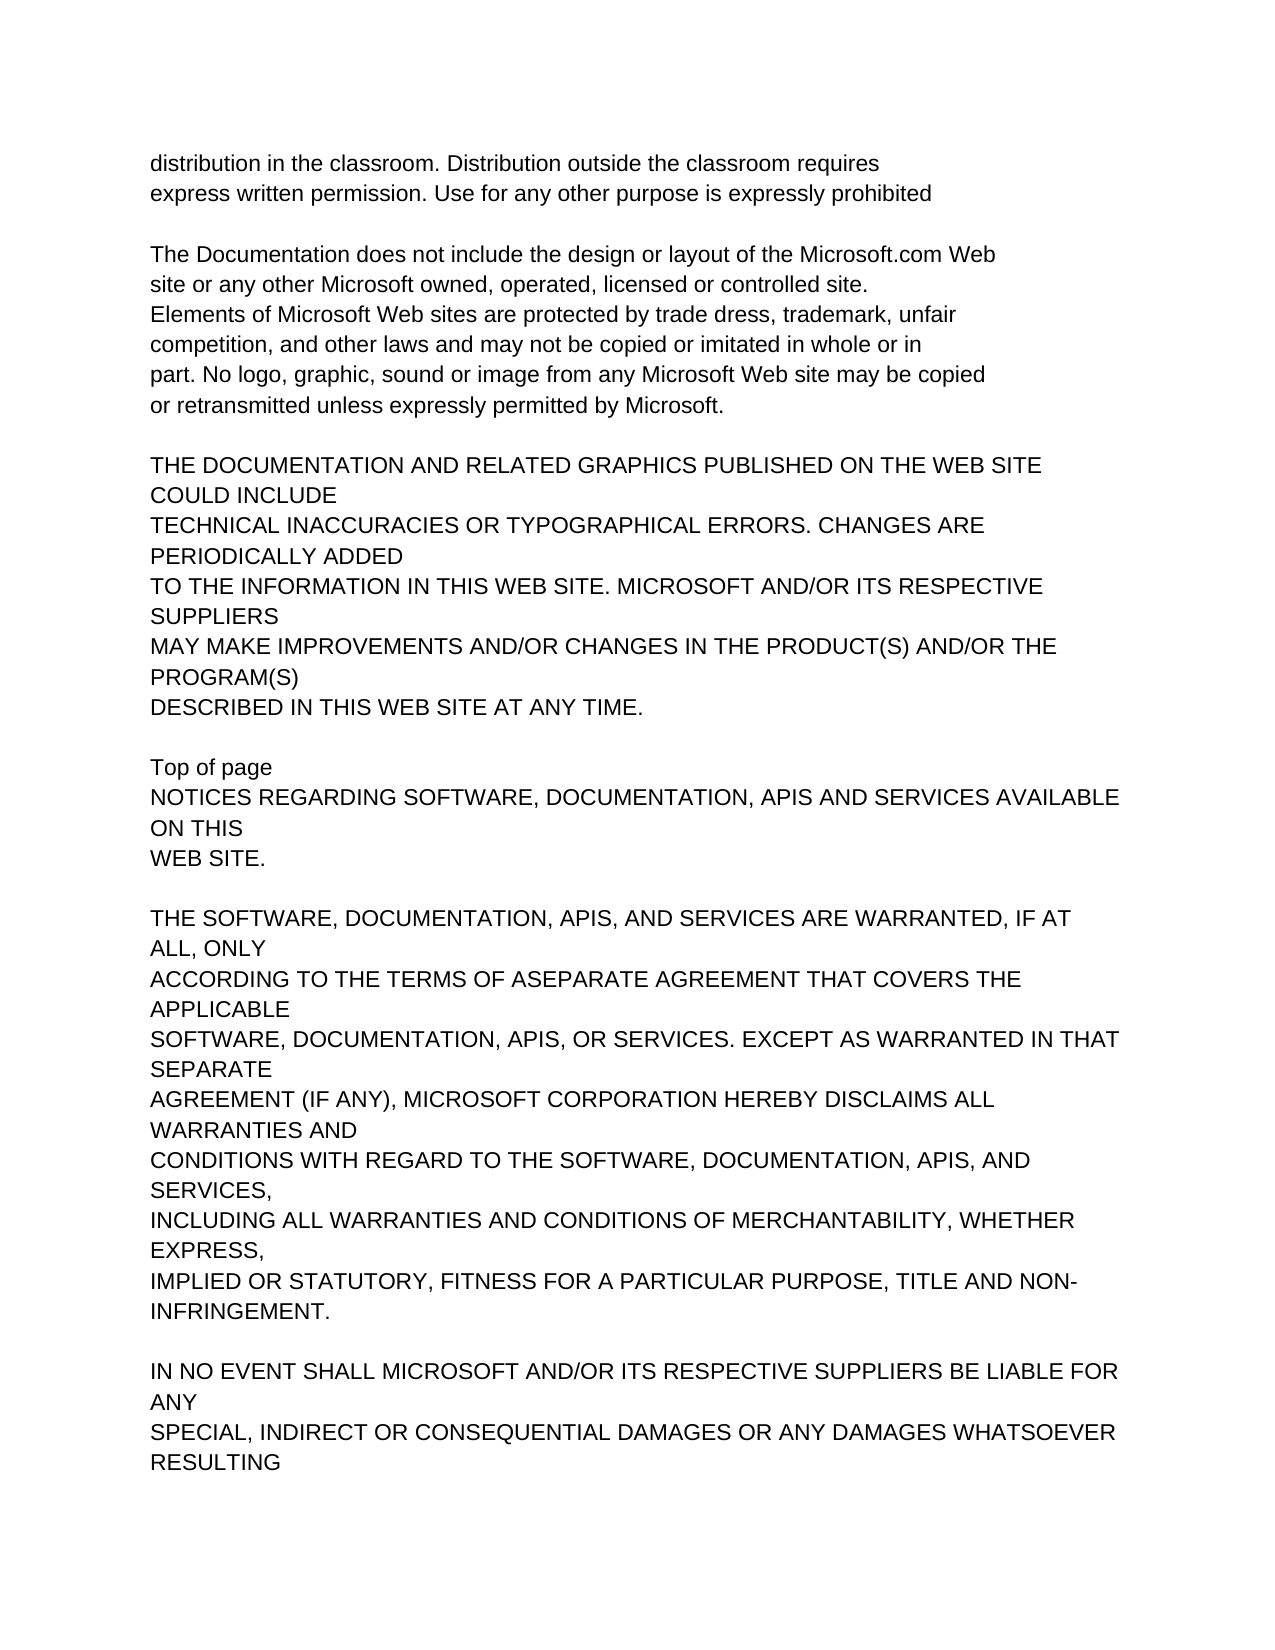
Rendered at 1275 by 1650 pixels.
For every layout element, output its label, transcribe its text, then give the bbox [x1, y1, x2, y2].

text THE SOFTWARE, DOCUMENTATION, APIS, AND SERVICES ARE WARRANTED, IF AT ALL, ONLY [150, 905, 1125, 962]
text MAY MAKE IMPROVEMENTS AND/OR CHANGES IN THE PRODUCT(S) AND/OR THE PROGRAM(S) [150, 633, 1125, 690]
text ACCORDING TO THE TERMS OF ASEPARATE AGREEMENT THAT COVERS THE APPLICABLE [150, 966, 1125, 1022]
text Elements of Microsoft Web sites are protected by trade dress, trademark, unfair [150, 301, 1125, 327]
text DESCRIBED IN THIS WEB SITE AT ANY TIME. [150, 694, 1125, 720]
text IMPLIED OR STATUTORY, FITNESS FOR A PARTICULAR PURPOSE, TITLE AND NON-INFRINGEMENT. [150, 1268, 1125, 1324]
text SPECIAL, INDIRECT OR CONSEQUENTIAL DAMAGES OR ANY DAMAGES WHATSOEVER RESULTING [150, 1419, 1125, 1475]
text TO THE INFORMATION IN THIS WEB SITE. MICROSOFT AND/OR ITS RESPECTIVE SUPPLIERS [150, 573, 1125, 629]
text INCLUDING ALL WARRANTIES AND CONDITIONS OF MERCHANTABILITY, WHETHER EXPRESS, [150, 1207, 1125, 1264]
text IN NO EVENT SHALL MICROSOFT AND/OR ITS RESPECTIVE SUPPLIERS BE LIABLE FOR ANY [150, 1358, 1125, 1415]
text THE DOCUMENTATION AND RELATED GRAPHICS PUBLISHED ON THE WEB SITE COULD INCLUDE [150, 452, 1125, 509]
text SOFTWARE, DOCUMENTATION, APIS, OR SERVICES. EXCEPT AS WARRANTED IN THAT SEPARATE [150, 1026, 1125, 1083]
text WEB SITE. [150, 845, 1125, 871]
text NOTICES REGARDING SOFTWARE, DOCUMENTATION, APIS AND SERVICES AVAILABLE ON THIS [150, 784, 1125, 841]
text CONDITIONS WITH REGARD TO THE SOFTWARE, DOCUMENTATION, APIS, AND SERVICES, [150, 1147, 1125, 1203]
text site or any other Microsoft owned, operated, licensed or controlled site. [150, 271, 1125, 297]
text Top of page [150, 754, 1125, 781]
text TECHNICAL INACCURACIES OR TYPOGRAPHICAL ERRORS. CHANGES ARE PERIODICALLY ADDED [150, 512, 1125, 569]
text express written permission. Use for any other purpose is expressly prohibited [150, 180, 1125, 207]
text The Documentation does not include the design or layout of the Microsoft.com Web [150, 241, 1125, 267]
text AGREEMENT (IF ANY), MICROSOFT CORPORATION HEREBY DISCLAIMS ALL WARRANTIES AND [150, 1086, 1125, 1143]
text part. No logo, graphic, sound or image from any Microsoft Web site may be copied [150, 361, 1125, 388]
text or retransmitted unless expressly permitted by Microsoft. [150, 392, 1125, 418]
text distribution in the classroom. Distribution outside the classroom requires [150, 150, 1125, 176]
text competition, and other laws and may not be copied or imitated in whole or in [150, 331, 1125, 358]
